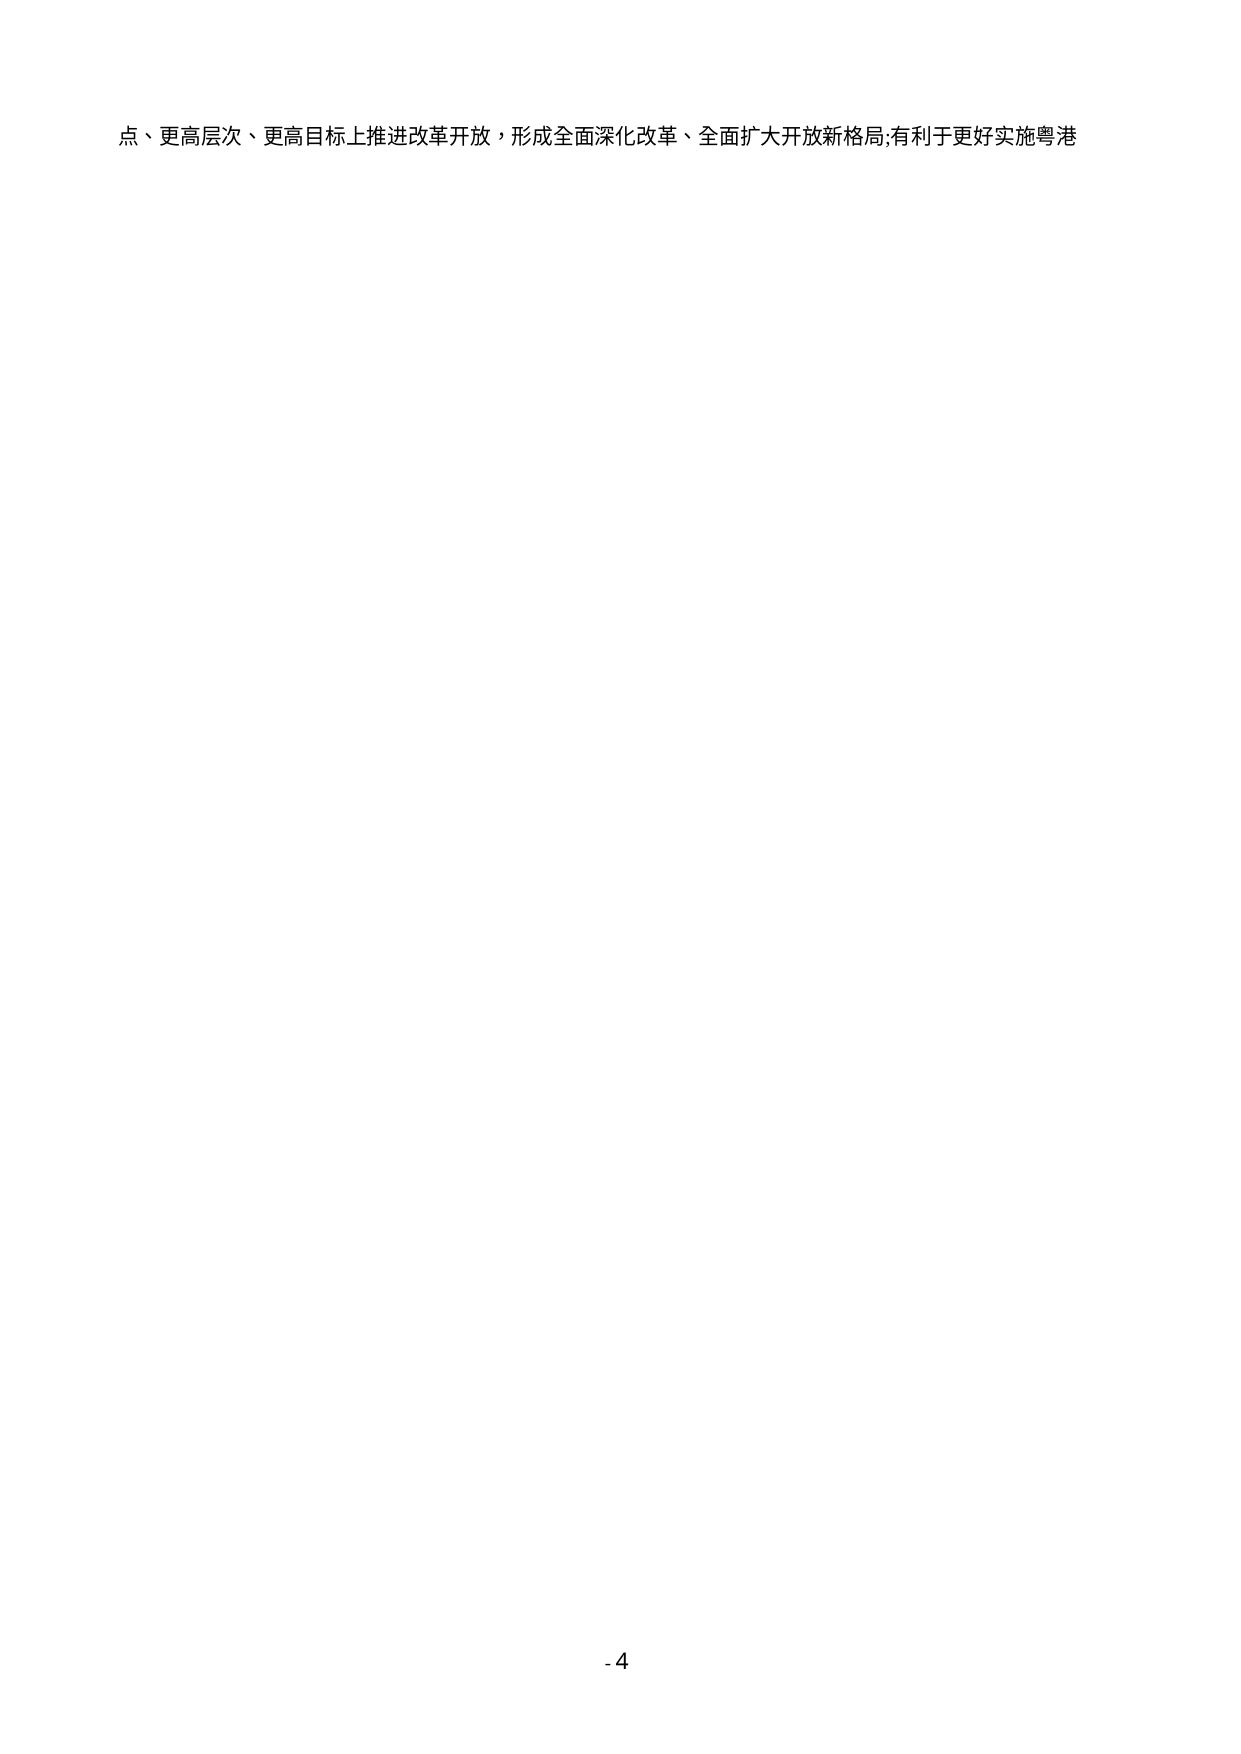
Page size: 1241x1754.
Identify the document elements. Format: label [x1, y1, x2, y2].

text [118, 121, 1122, 151]
